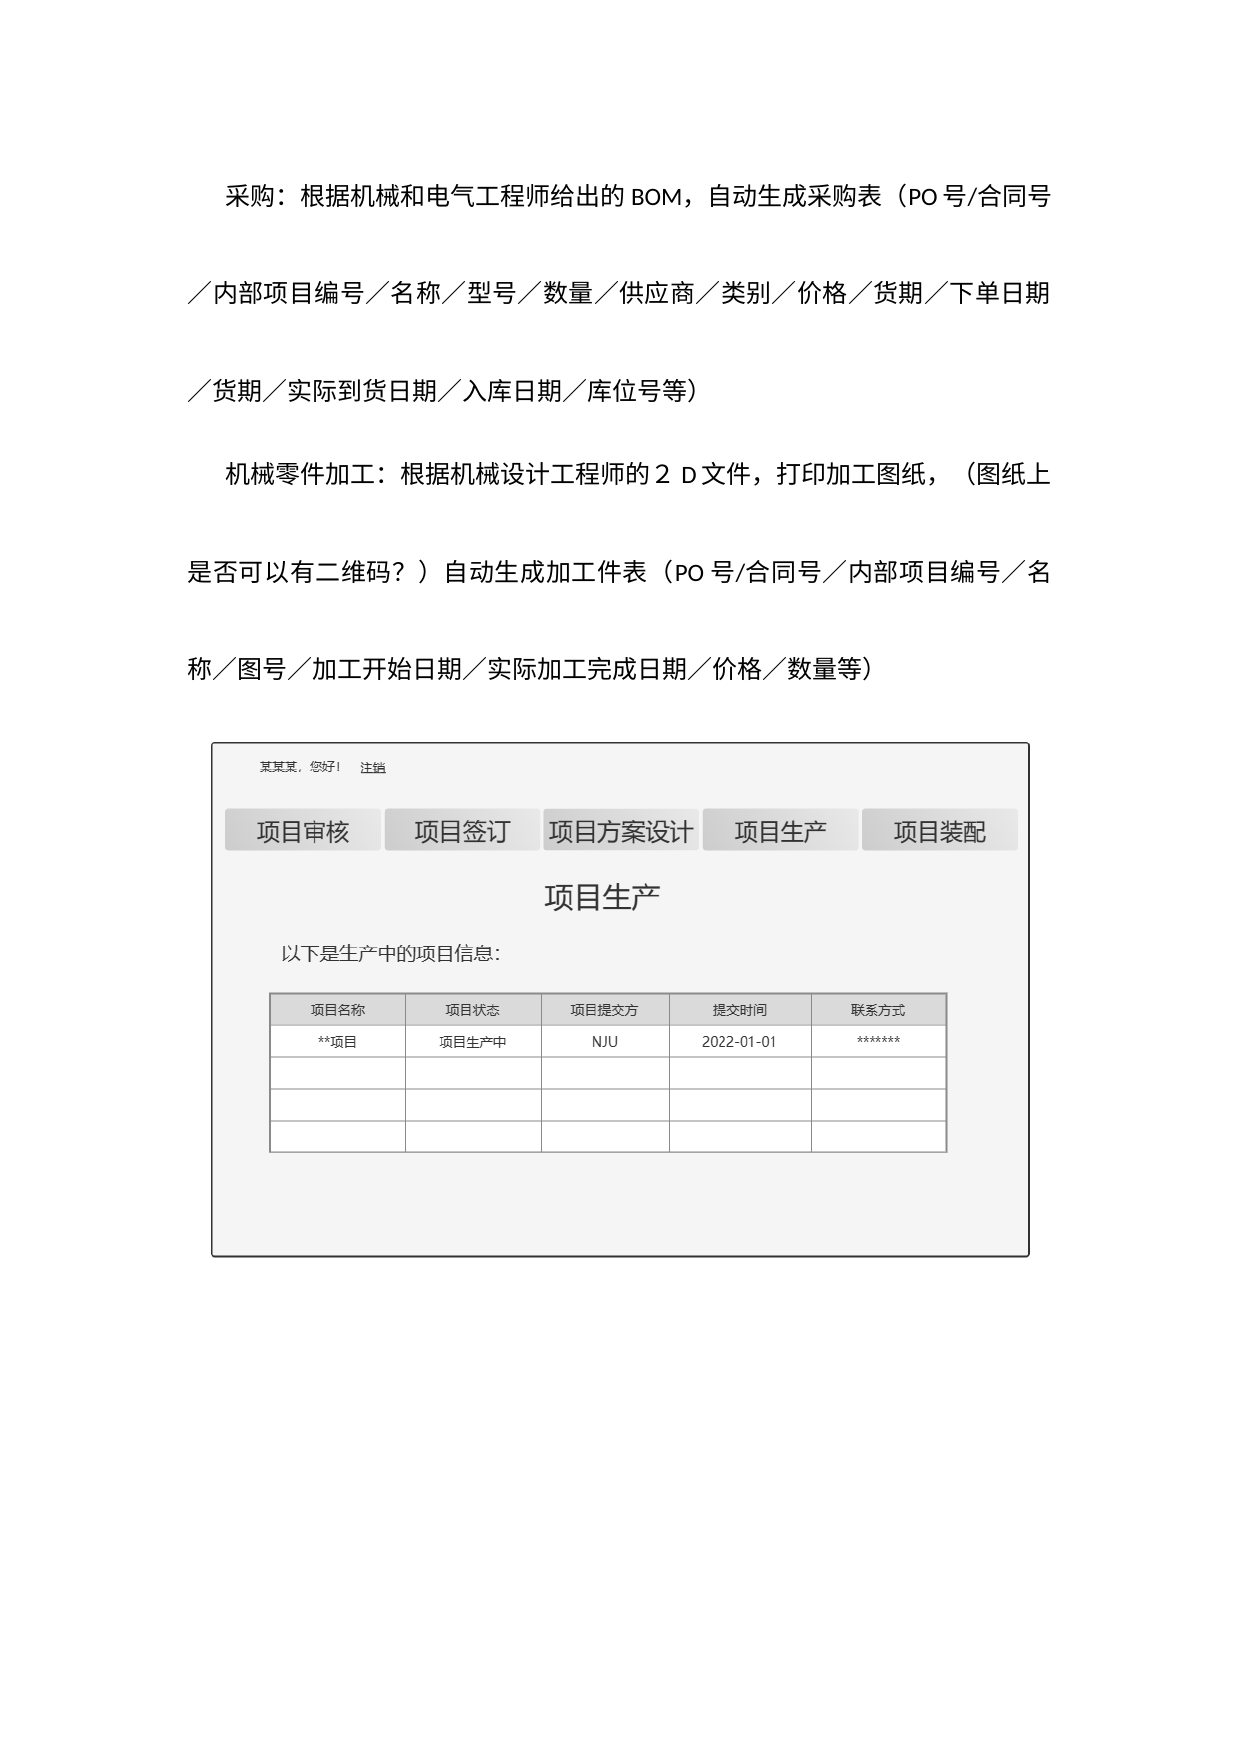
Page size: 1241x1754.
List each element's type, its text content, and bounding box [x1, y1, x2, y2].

picture [187, 718, 1053, 1280]
text 采购：根据机械和电气工程师给出的BOM，自动生成采购表（PO号/合同号／内部项目编号／名称／型号／数量／供应商／类别／价格／货期／下单日期／货期／实际到货日期／入库日期／库位号等） [187, 162, 1053, 422]
text 机械零件加工：根据机械设计工程师的２D文件，打印加工图纸，（图纸上是否可以有二维码？）自动生成加工件表（PO号/合同号／内部项目编号／名称／图号／加工开始日期／实际加工完成日期／价格／数量等） [187, 440, 1053, 700]
